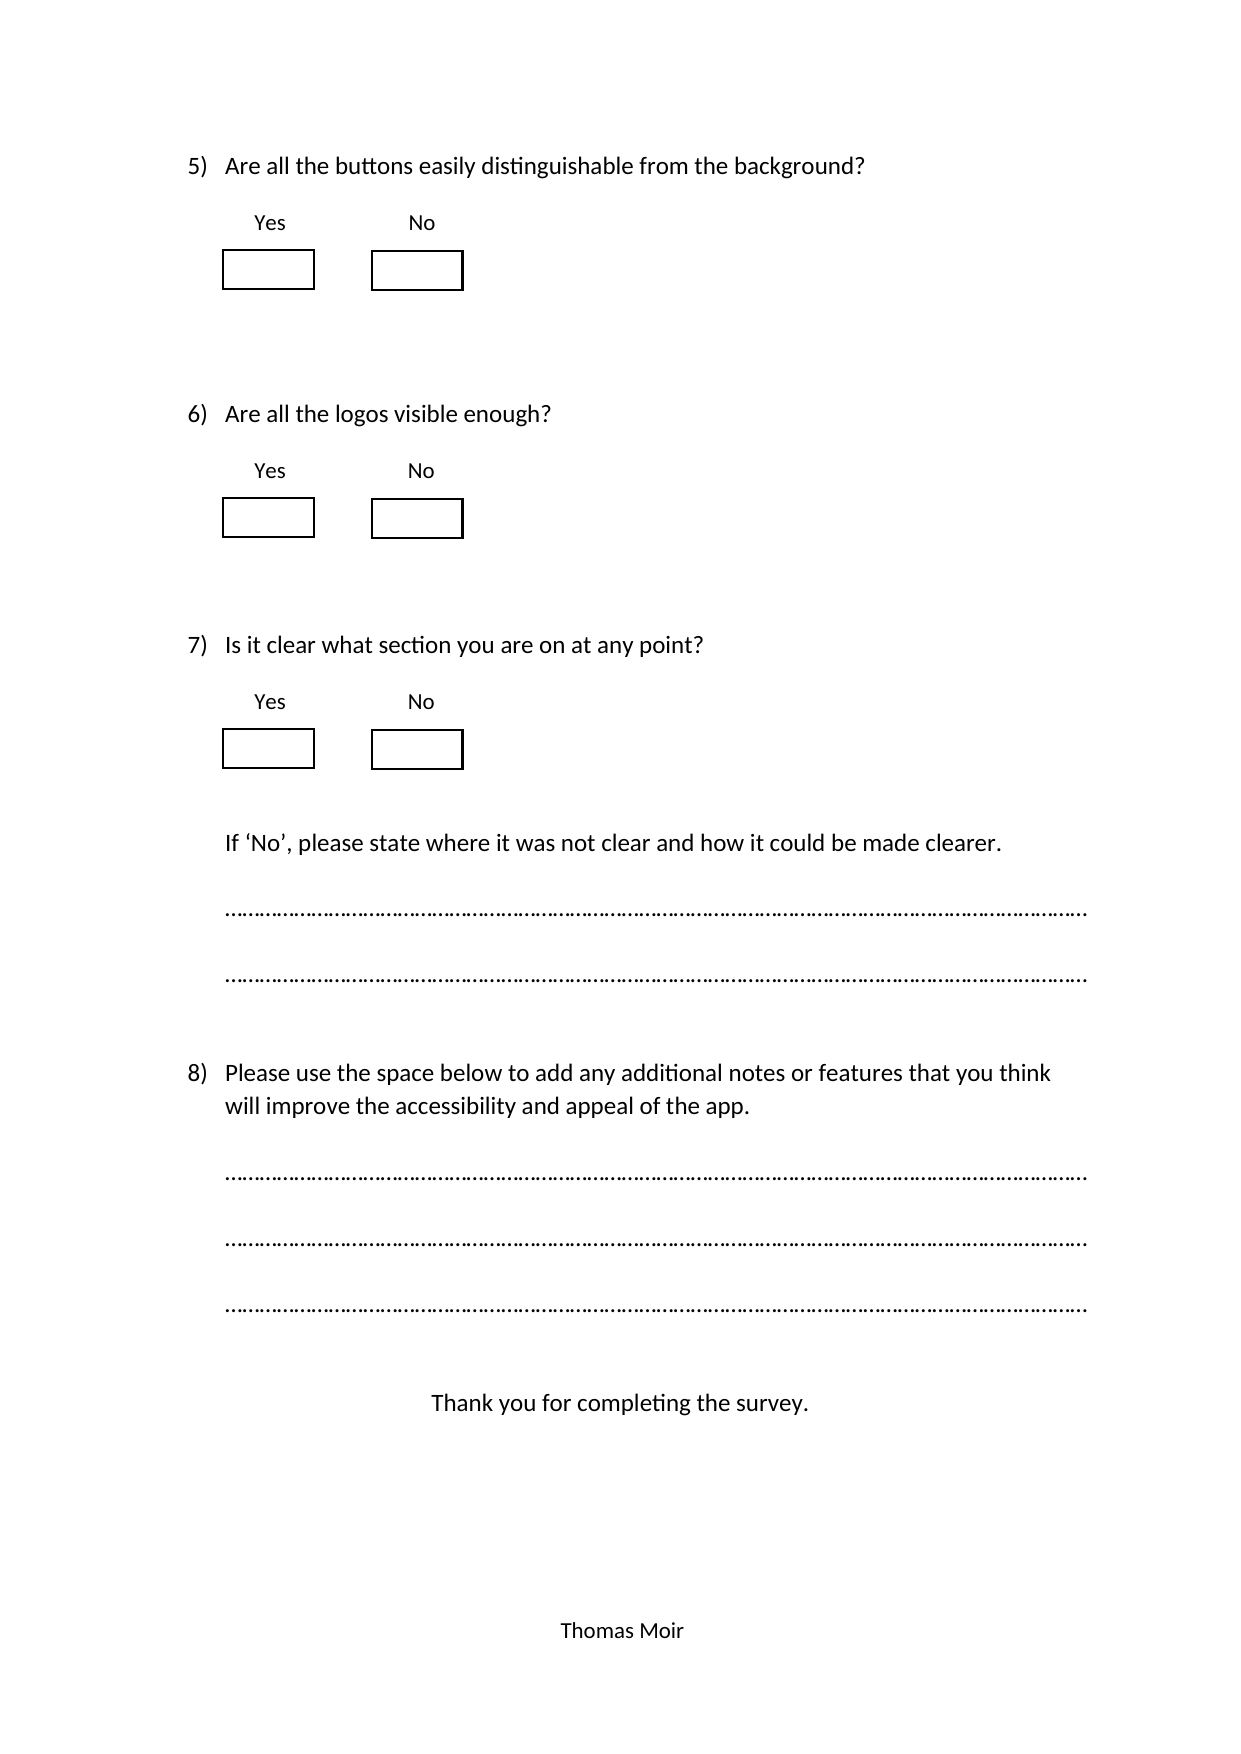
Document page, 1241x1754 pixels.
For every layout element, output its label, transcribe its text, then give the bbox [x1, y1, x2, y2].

list …………………………………………………………………………………………………………………………………… [225, 1222, 1090, 1253]
list …………………………………………………………………………………………………………………………………… [225, 1288, 1090, 1318]
list Please use the space below to add any additional notes or features that you think will improve the accessibility and appeal of the app. [187, 1057, 1090, 1121]
list Are all the buttons easily distinguishable from the background? [187, 150, 1090, 181]
list …………………………………………………………………………………………………………………………………… [225, 1156, 1090, 1187]
list …………………………………………………………………………………………………………………………………… [225, 958, 1090, 989]
list Is it clear what section you are on at any point? [187, 629, 1090, 659]
list If ‘No’, please state where it was not clear and how it could be made clearer. [225, 827, 1090, 857]
list Are all the logos visible enough? [187, 398, 1090, 428]
list …………………………………………………………………………………………………………………………………… [225, 892, 1090, 923]
text Thank you for completing the survey. [150, 1387, 1090, 1418]
